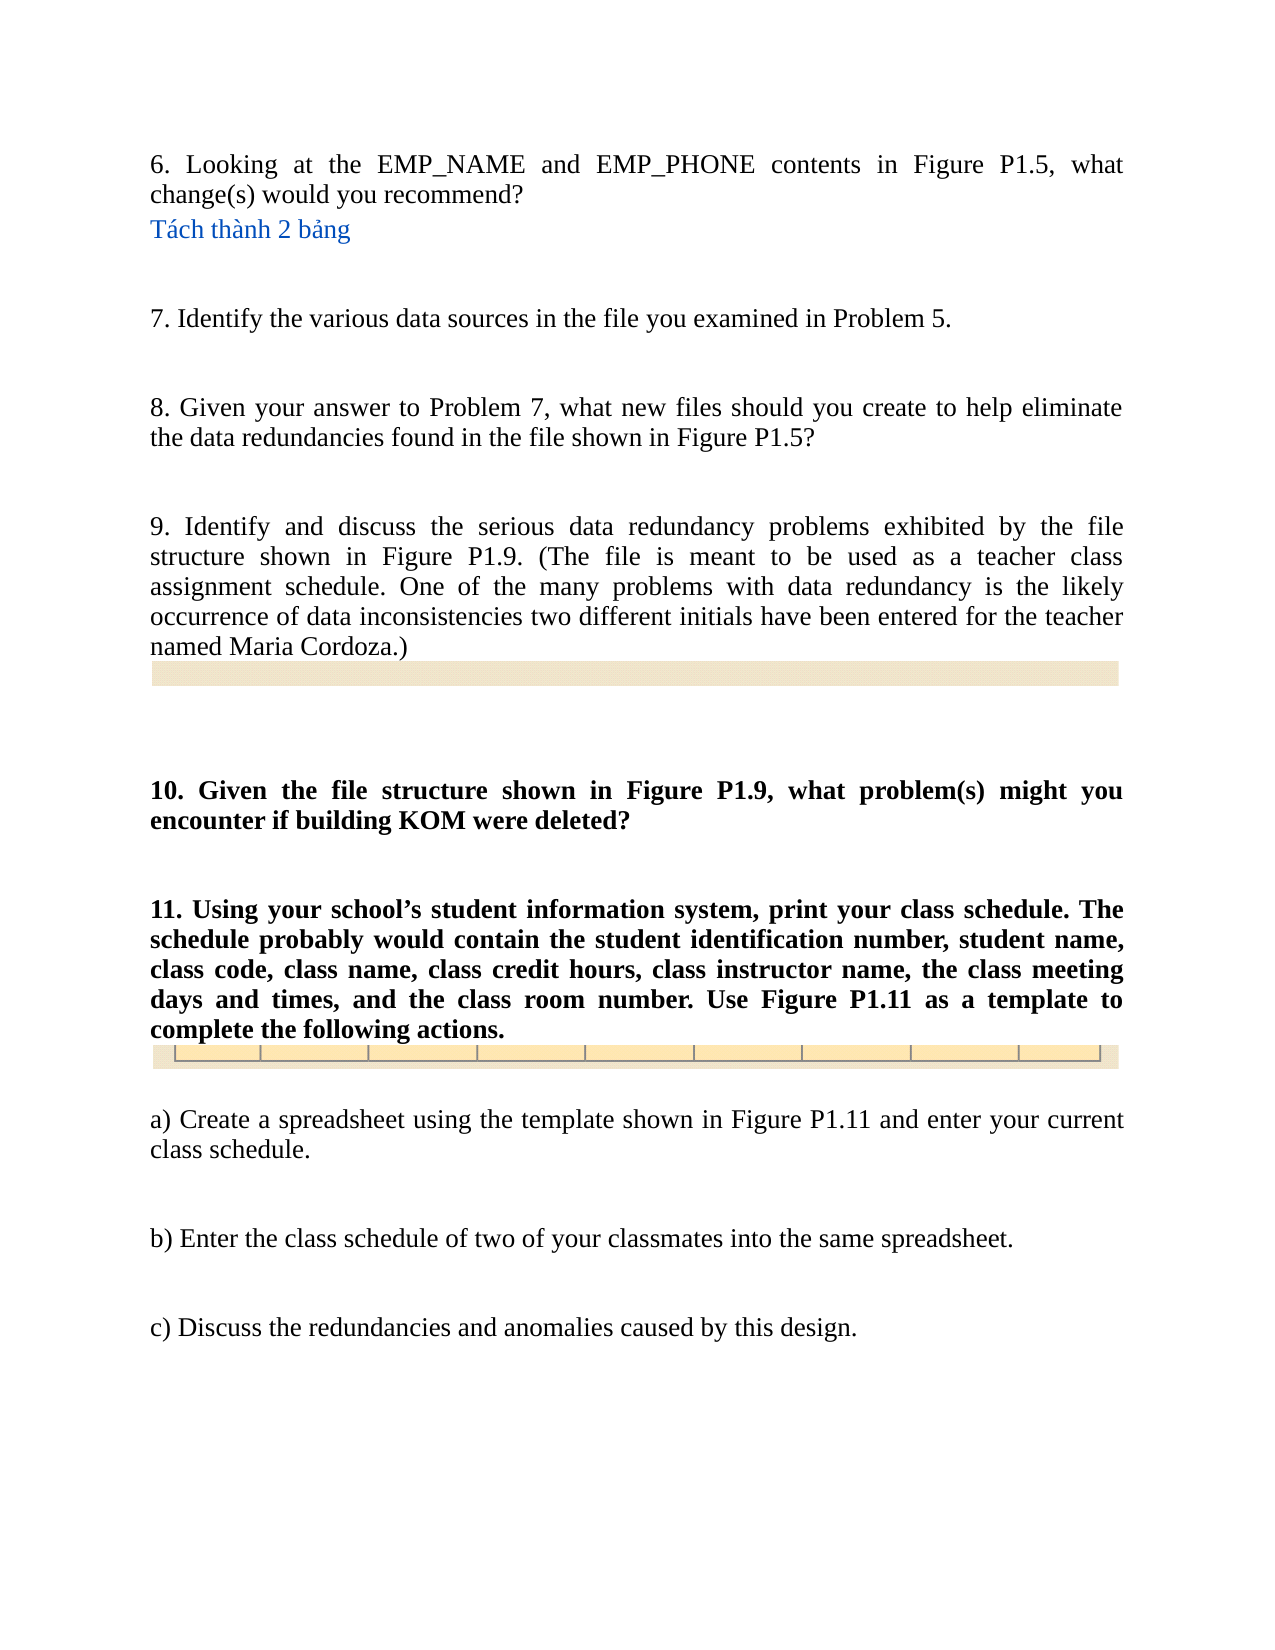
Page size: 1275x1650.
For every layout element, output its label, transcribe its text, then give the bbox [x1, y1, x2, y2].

text c) Discuss the redundancies and anomalies caused by this design. [150, 1312, 1125, 1342]
text 6. Looking at the EMP_NAME and EMP_PHONE contents in Figure P1.5, what change(s) would you recommend? [150, 150, 1125, 210]
text b) Enter the class schedule of two of your classmates into the same spreadsheet. [150, 1223, 1125, 1253]
text Tách thành 2 bảng [150, 214, 1125, 244]
text a) Create a spreadsheet using the template shown in Figure P1.11 and enter your current class schedule. [150, 1104, 1125, 1164]
text 9. Identify and discuss the serious data redundancy problems exhibited by the file structure shown in Figure P1.9. (The file is meant to be used as a teacher class assignment schedule. One of the many problems with data redundancy is the likely occurrence of data inconsistencies two different initials have been entered for the teacher named Maria Cordoza.) [150, 512, 1125, 662]
text 8. Given your answer to Problem 7, what new files should you create to help eliminate the data redundancies found in the file shown in Figure P1.5? [150, 392, 1125, 452]
text 10. Given the file structure shown in Figure P1.9, what problem(s) might you encounter if building KOM were deleted? [150, 776, 1125, 836]
text 7. Identify the various data sources in the file you examined in Problem 5. [150, 303, 1125, 333]
text 11. Using your school’s student information system, print your class schedule. The schedule probably would contain the student identification number, student name, class code, class name, class credit hours, class instructor name, the class meeting days and times, and the class room number. Use Figure P1.11 as a template to complete the following actions. [150, 895, 1125, 1045]
